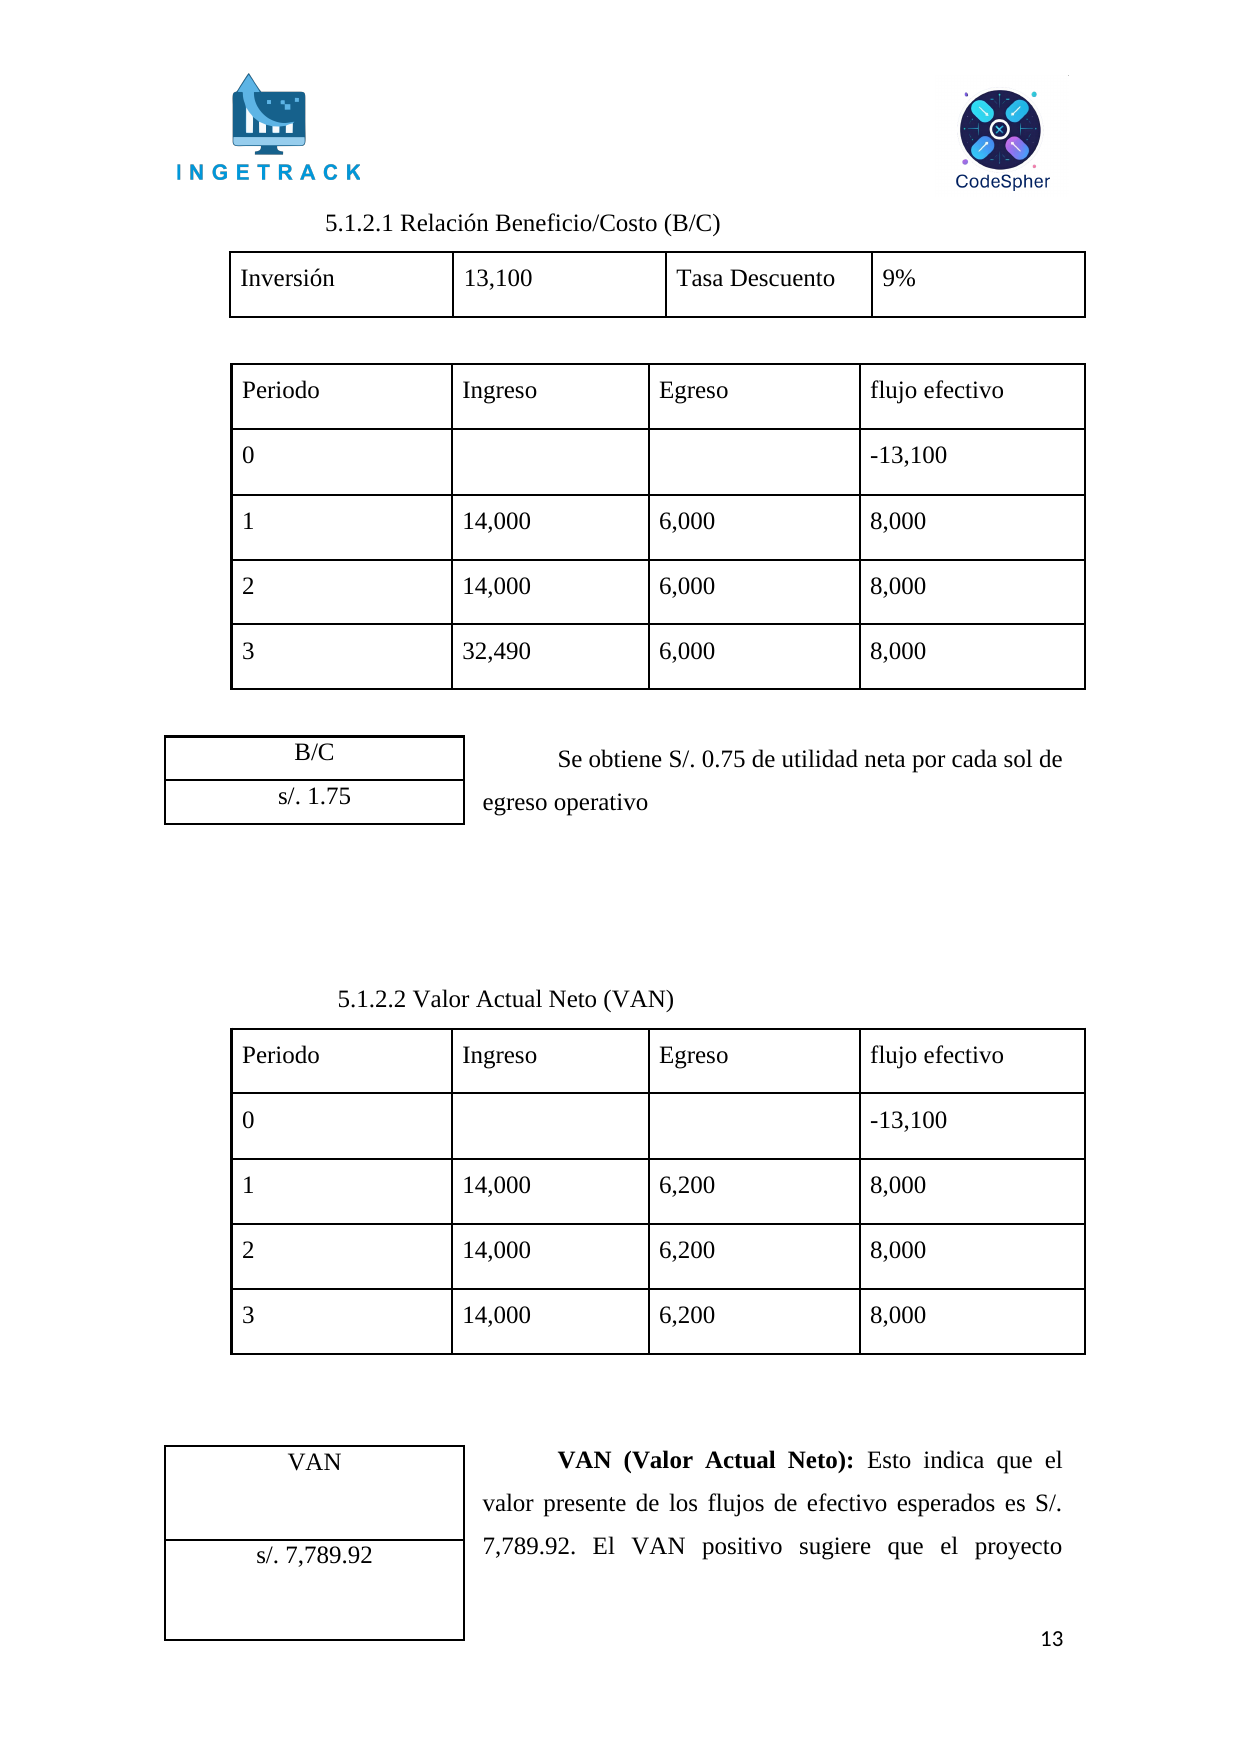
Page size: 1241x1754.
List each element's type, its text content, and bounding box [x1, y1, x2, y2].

table_cell 2 [233, 1225, 451, 1288]
table_header VAN [166, 1447, 463, 1538]
table_cell 6,200 [650, 1225, 859, 1288]
table_header Periodo [233, 365, 451, 428]
text Se obtiene S/. 0.75 de utilidad neta por cada sol de egreso operativo [465, 744, 1063, 816]
table_cell 14,000 [453, 1290, 648, 1352]
table_header Ingreso [453, 1030, 648, 1092]
table_cell 1 [233, 496, 451, 558]
table_cell 32,490 [453, 625, 648, 688]
table_cell 14,000 [453, 561, 648, 623]
table_cell [650, 1094, 859, 1158]
text 5.1.2.2 Valor Actual Neto (VAN) [212, 984, 1063, 1013]
table_cell 2 [233, 561, 451, 623]
table_header flujo efectivo [861, 1030, 1084, 1092]
table_cell [453, 430, 648, 494]
table_cell -13,100 [861, 430, 1084, 494]
table_cell 6,000 [650, 496, 859, 558]
table_cell 8,000 [861, 1290, 1084, 1352]
table_cell 6,200 [650, 1290, 859, 1352]
table_header Egreso [650, 365, 859, 428]
table_cell 14,000 [453, 1225, 648, 1288]
table_header flujo efectivo [861, 365, 1084, 428]
table_header Egreso [650, 1030, 859, 1092]
table_cell 1 [233, 1160, 451, 1223]
table_cell 14,000 [453, 1160, 648, 1223]
table_cell 8,000 [861, 1160, 1084, 1223]
table_cell 3 [233, 1290, 451, 1352]
table_cell [650, 430, 859, 494]
table_cell 6,000 [650, 625, 859, 688]
table_header 13,100 [454, 253, 665, 316]
text 5.1.2.1 Relación Beneficio/Costo (B/C) [325, 208, 1063, 237]
table_cell 8,000 [861, 496, 1084, 558]
table_cell [453, 1094, 648, 1158]
picture [177, 73, 360, 180]
table_cell 6,000 [650, 561, 859, 623]
table_cell 3 [233, 625, 451, 688]
table_cell 14,000 [453, 496, 648, 558]
table_header 9% [873, 253, 1084, 316]
table_cell -13,100 [861, 1094, 1084, 1158]
table_cell s/. 7,789.92 [166, 1541, 463, 1638]
table_cell 0 [233, 430, 451, 494]
table_header Tasa Descuento [667, 253, 871, 316]
table_cell 0 [233, 1094, 451, 1158]
table_header Periodo [233, 1030, 451, 1092]
table_cell s/. 1.75 [166, 781, 463, 823]
table_header B/C [166, 738, 463, 779]
table_header Inversión [231, 253, 452, 316]
table_cell 8,000 [861, 625, 1084, 688]
picture [935, 75, 1070, 197]
table_cell 6,200 [650, 1160, 859, 1223]
table_cell 8,000 [861, 561, 1084, 623]
table_header Ingreso [453, 365, 648, 428]
table_cell 8,000 [861, 1225, 1084, 1288]
